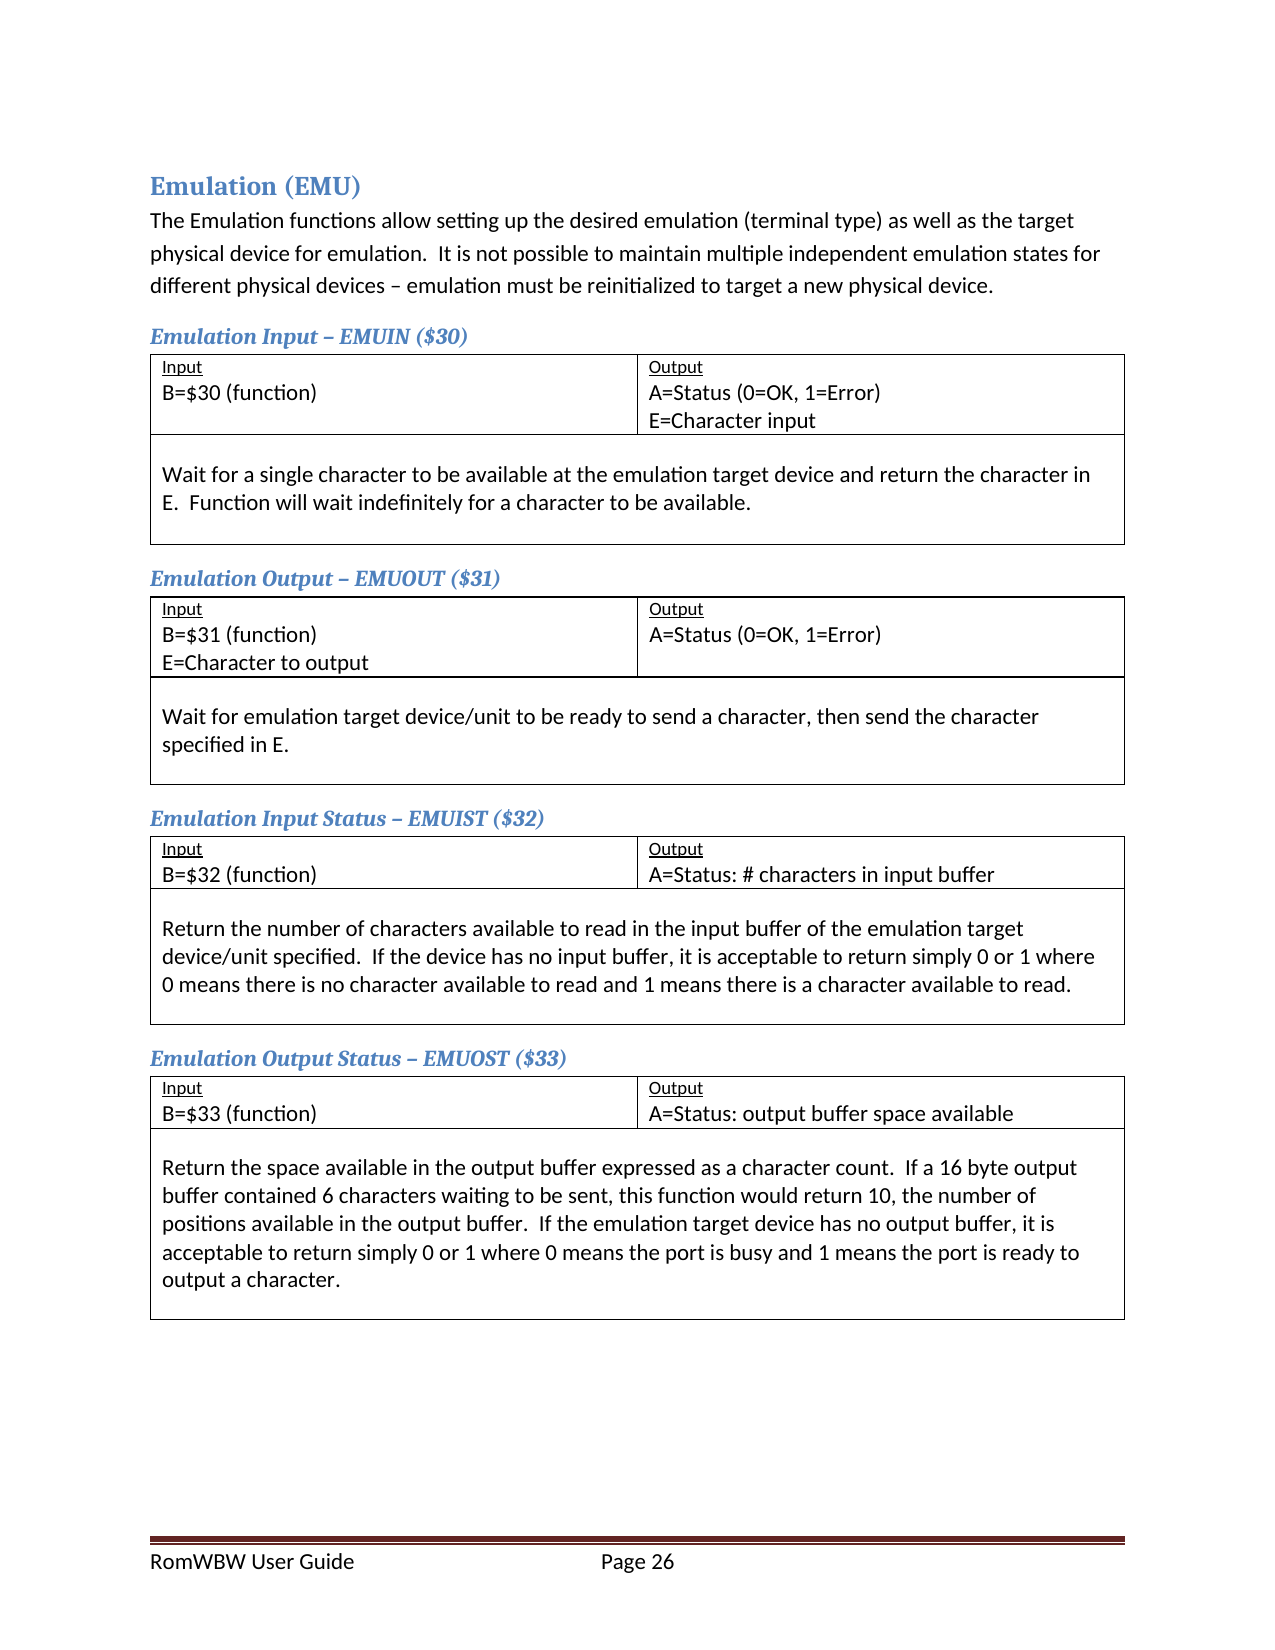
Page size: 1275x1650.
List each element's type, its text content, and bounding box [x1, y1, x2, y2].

table_cell Wait for emulation target device/unit to be ready to send a character, then send the character specified in E. [151, 678, 1124, 784]
table_cell Return the space available in the output buffer expressed as a character count. If a 16 byte output buffer contained 6 characters waiting to be sent, this function would return 10, the number of positions available in the output buffer. If the emulation target device has no output buffer, it is acceptable to return simply 0 or 1 where 0 means the port is busy and 1 means the port is ready to output a character. [151, 1129, 1124, 1319]
subtitle Emulation Output – EMUOUT ($31) [150, 566, 1125, 592]
table_cell Wait for a single character to be available at the emulation target device and return the character in E. Function will wait indefinitely for a character to be available. [151, 435, 1124, 544]
table_header Output A=Status (0=OK, 1=Error) E=Character input [638, 355, 1124, 434]
table_header Output A=Status (0=OK, 1=Error) [638, 598, 1124, 676]
subtitle Emulation Input Status – EMUIST ($32) [150, 806, 1125, 832]
subtitle Emulation (EMU) [150, 171, 1125, 202]
table_header Input B=$32 (function) [151, 837, 637, 888]
text The Emulation functions allow setting up the desired emulation (terminal type) as well as the target physical device for emulation. It is not possible to maintain multiple independent emulation states for different physical devices – emulation must be reinitialized to target a new physical device. [150, 207, 1125, 299]
table_header Input B=$31 (function) E=Character to output [151, 598, 637, 676]
subtitle Emulation Output Status – EMUOST ($33) [150, 1045, 1125, 1072]
subtitle Emulation Input – EMUIN ($30) [150, 324, 1125, 350]
table_header Input B=$30 (function) [151, 355, 637, 434]
table_header Input B=$33 (function) [151, 1077, 637, 1127]
table_header Output A=Status: output buffer space available [638, 1077, 1124, 1127]
table_cell Return the number of characters available to read in the input buffer of the emulation target device/unit specified. If the device has no input buffer, it is acceptable to return simply 0 or 1 where 0 means there is no character available to read and 1 means there is a character available to read. [151, 889, 1124, 1023]
table_header Output A=Status: # characters in input buffer [638, 837, 1124, 888]
